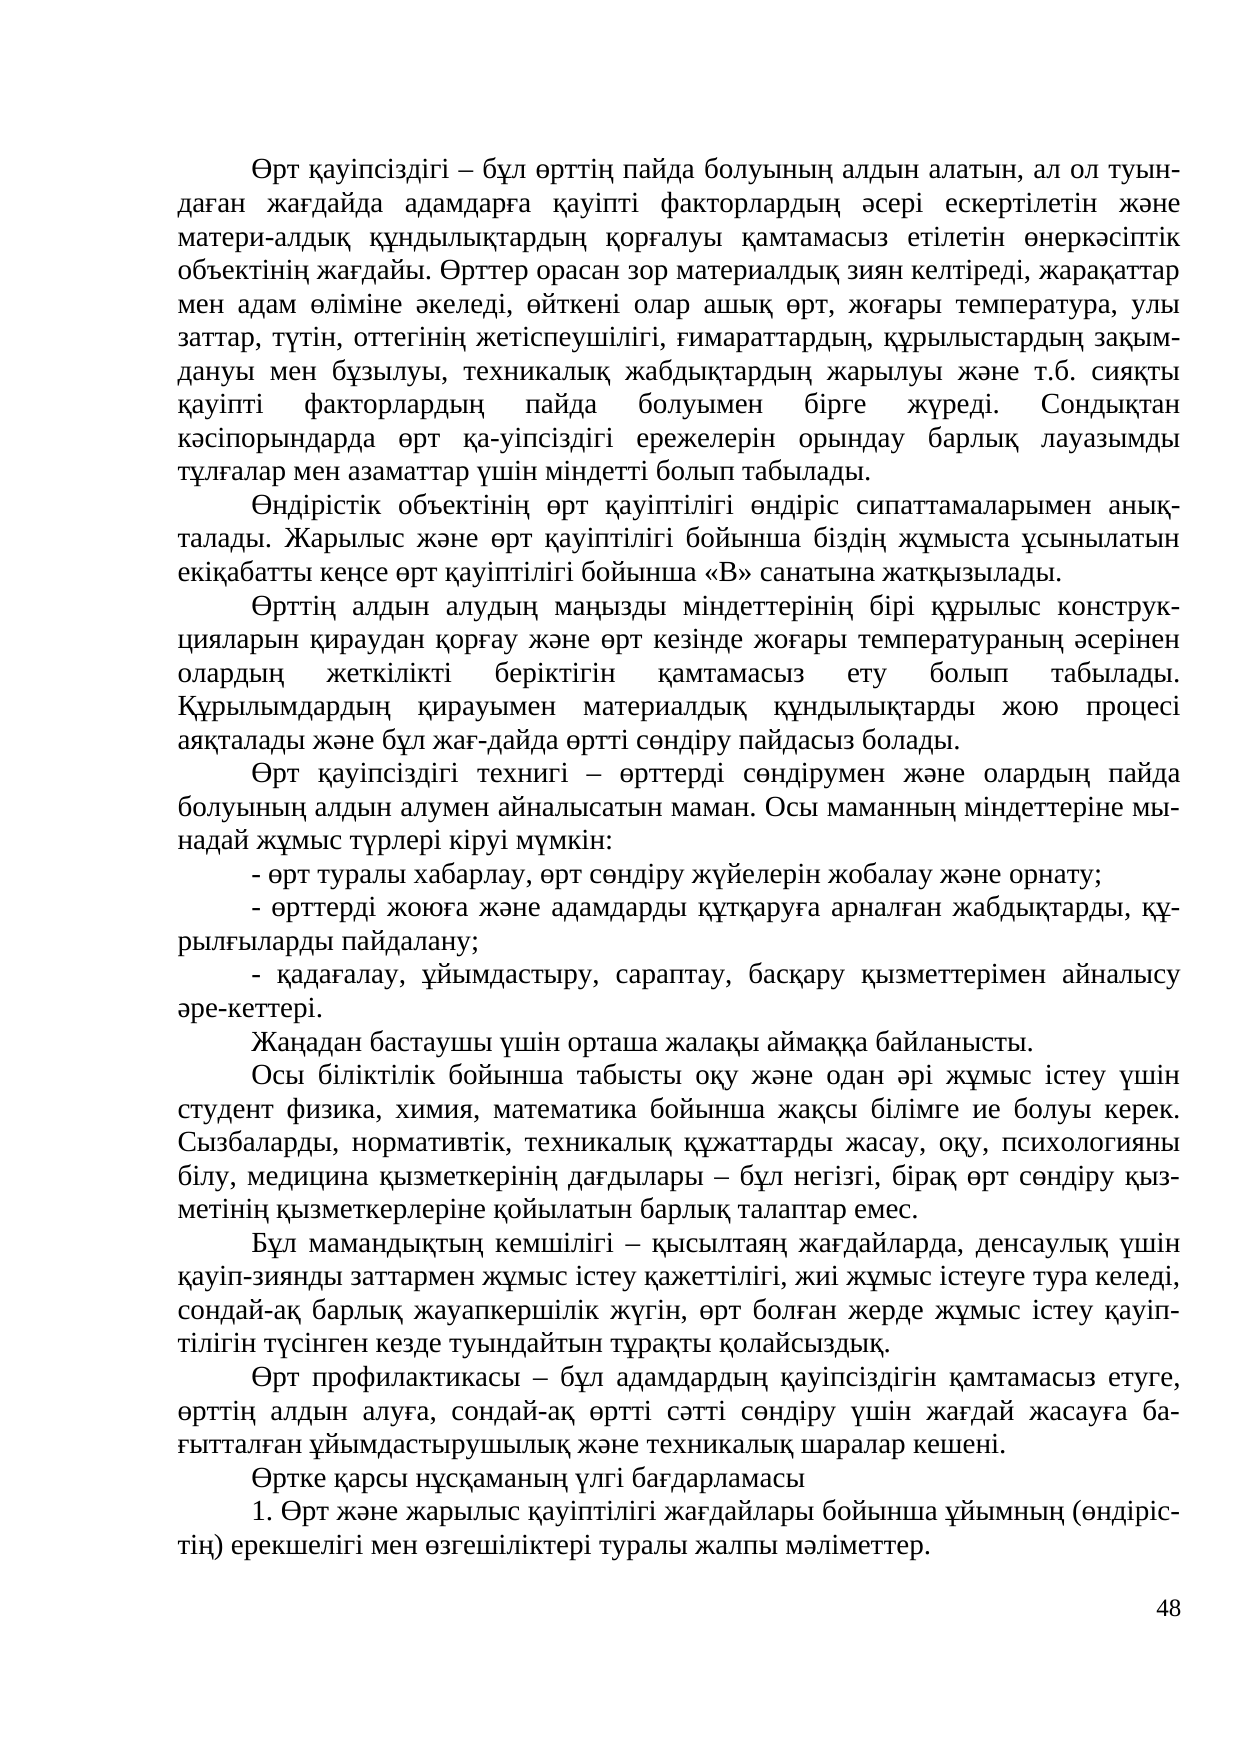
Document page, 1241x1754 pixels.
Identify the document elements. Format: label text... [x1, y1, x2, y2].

text - өрттерді жоюға және адамдарды құтқаруға арналған жабдықтарды, құ-рылғыларды пайдалану; [177, 889, 1181, 957]
text Жаңадан бастаушы үшін орташа жалақы аймаққа байланысты. [177, 1024, 1181, 1057]
text 1. Өрт және жарылыс қауіптілігі жағдайлары бойынша ұйымның (өндіріс-тің) ерекшелігі мен өзгешіліктері туралы жалпы мәліметтер. [177, 1493, 1181, 1560]
text Өндірістік объектінің өрт қауіптілігі өндіріс сипаттамаларымен анық-талады. Жарылыс және өрт қауіптілігі бойынша біздің жұмыста ұсынылатын екіқабатты кеңсе өрт қауіптілігі бойынша «В» санатына жатқызылады. [177, 487, 1181, 588]
text Өрттің алдын алудың маңызды міндеттерінің бірі құрылыс конструк-цияларын қираудан қорғау және өрт кезінде жоғары температураның әсерінен олардың жеткілікті беріктігін қамтамасыз ету болып табылады. Құрылымдардың қирауымен материалдық құндылықтарды жою процесі аяқталады және бұл жағ-дайда өртті сөндіру пайдасыз болады. [177, 588, 1181, 755]
text - қадағалау, ұйымдастыру, сараптау, басқару қызметтерімен айналысу әре-кеттері. [177, 957, 1181, 1024]
text Осы біліктілік бойынша табысты оқу және одан әрі жұмыс істеу үшін студент физика, химия, математика бойынша жақсы білімге ие болуы керек. Сызбаларды, нормативтік, техникалық құжаттарды жасау, оқу, психологияны білу, медицина қызметкерінің дағдылары – бұл негізгі, бірақ өрт сөндіру қыз-метінің қызметкерлеріне қойылатын барлық талаптар емес. [177, 1057, 1181, 1225]
text Өрт профилактикасы – бұл адамдардың қауіпсіздігін қамтамасыз етуге, өрттің алдын алуға, сондай-ақ өртті сәтті сөндіру үшін жағдай жасауға ба-ғытталған ұйымдастырушылық және техникалық шаралар кешені. [177, 1359, 1181, 1460]
text Өрт қауіпсіздігі технигі – өрттерді сөндірумен және олардың пайда болуының алдын алумен айналысатын маман. Осы маманның міндеттеріне мы-надай жұмыс түрлері кіруі мүмкін: [177, 755, 1181, 856]
text - өрт туралы хабарлау, өрт сөндіру жүйелерін жобалау және орнату; [177, 856, 1181, 889]
text Өртке қарсы нұсқаманың үлгі бағдарламасы [177, 1460, 1181, 1493]
text Өрт қауіпсіздігі – бұл өрттің пайда болуының алдын алатын, ал ол туын-даған жағдайда адамдарға қауіпті факторлардың әсері ескертілетін және матери-алдық құндылықтардың қорғалуы қамтамасыз етілетін өнеркәсіптік объектінің жағдайы. Өрттер орасан зор материалдық зиян келтіреді, жарақаттар мен адам өліміне әкеледі, өйткені олар ашық өрт, жоғары температура, улы заттар, түтін, оттегінің жетіспеушілігі, ғимараттардың, құрылыстардың зақым-дануы мен бұзылуы, техникалық жабдықтардың жарылуы және т.б. сияқты қауіпті факторлардың пайда болуымен бірге жүреді. Сондықтан кәсіпорындарда өрт қа-уіпсіздігі ережелерін орындау барлық лауазымды тұлғалар мен азаматтар үшін міндетті болып табылады. [177, 152, 1181, 487]
text Бұл мамандықтың кемшілігі – қысылтаяң жағдайларда, денсаулық үшін қауіп-зиянды заттармен жұмыс істеу қажеттілігі, жиі жұмыс істеуге тура келеді, сондай-ақ барлық жауапкершілік жүгін, өрт болған жерде жұмыс істеу қауіп-тілігін түсінген кезде туындайтын тұрақты қолайсыздық. [177, 1225, 1181, 1359]
